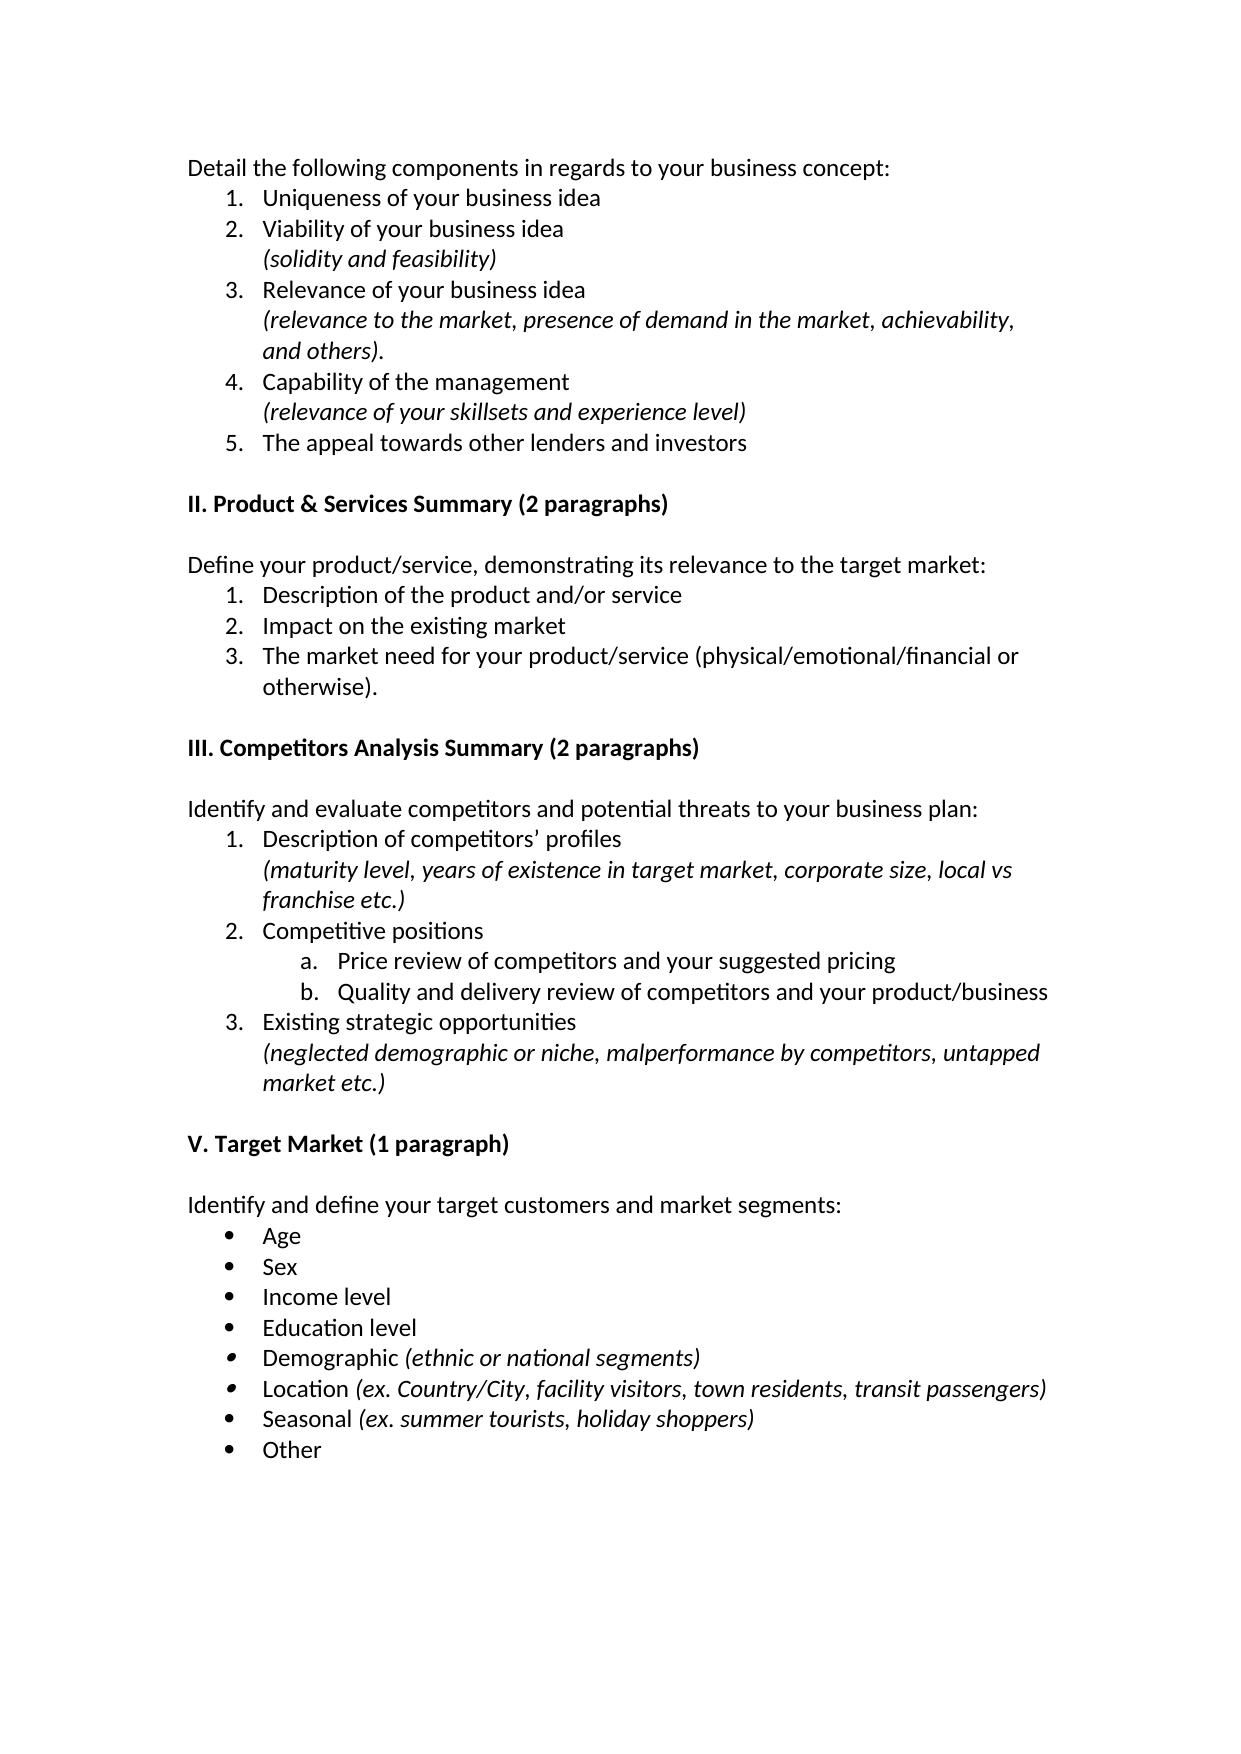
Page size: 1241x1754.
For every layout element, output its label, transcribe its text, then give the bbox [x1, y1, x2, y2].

text Detail the following components in regards to your business concept: [187, 152, 1053, 182]
text Identify and define your target customers and market segments: [187, 1190, 1053, 1220]
list (solidity and feasibility) [262, 243, 1053, 274]
text V. Target Market (1 paragraph) [187, 1129, 1053, 1159]
list Viability of your business idea [225, 213, 1053, 243]
list Income level [225, 1281, 1053, 1312]
list Quality and delivery review of competitors and your product/business [300, 976, 1053, 1007]
list (maturity level, years of existence in target market, corporate size, local vs franchise etc.) [262, 854, 1053, 915]
list Description of competitors’ profiles [225, 823, 1053, 854]
list Seasonal (ex. summer tourists, holiday shoppers) [225, 1403, 1053, 1434]
list Age [225, 1220, 1053, 1251]
list Price review of competitors and your suggested pricing [300, 946, 1053, 976]
list Competitive positions [225, 915, 1053, 946]
list Relevance of your business idea [225, 274, 1053, 304]
list Sex [225, 1251, 1053, 1281]
text Define your product/service, demonstrating its relevance to the target market: [187, 549, 1053, 579]
list Other [225, 1434, 1053, 1464]
list (neglected demographic or niche, malperformance by competitors, untapped market etc.) [262, 1037, 1053, 1098]
list Existing strategic opportunities [225, 1007, 1053, 1037]
list (relevance to the market, presence of demand in the market, achievability, and others). [262, 304, 1053, 366]
list Uniqueness of your business idea [225, 182, 1053, 213]
list The market need for your product/service (physical/emotional/financial or otherwise). [225, 640, 1053, 701]
list Demographic (ethnic or national segments) [225, 1342, 1053, 1373]
list Location (ex. Country/City, facility visitors, town residents, transit passengers) [225, 1373, 1053, 1403]
list Impact on the existing market [225, 610, 1053, 640]
text II. Product & Services Summary (2 paragraphs) [187, 488, 1053, 518]
text III. Competitors Analysis Summary (2 paragraphs) [187, 732, 1053, 762]
list Education level [225, 1312, 1053, 1342]
text (relevance of your skillsets and experience level) [262, 396, 1053, 427]
list Description of the product and/or service [225, 579, 1053, 610]
text Identify and evaluate competitors and potential threats to your business plan: [187, 793, 1053, 823]
list Capability of the management [225, 366, 1053, 396]
list The appeal towards other lenders and investors [225, 427, 1053, 457]
